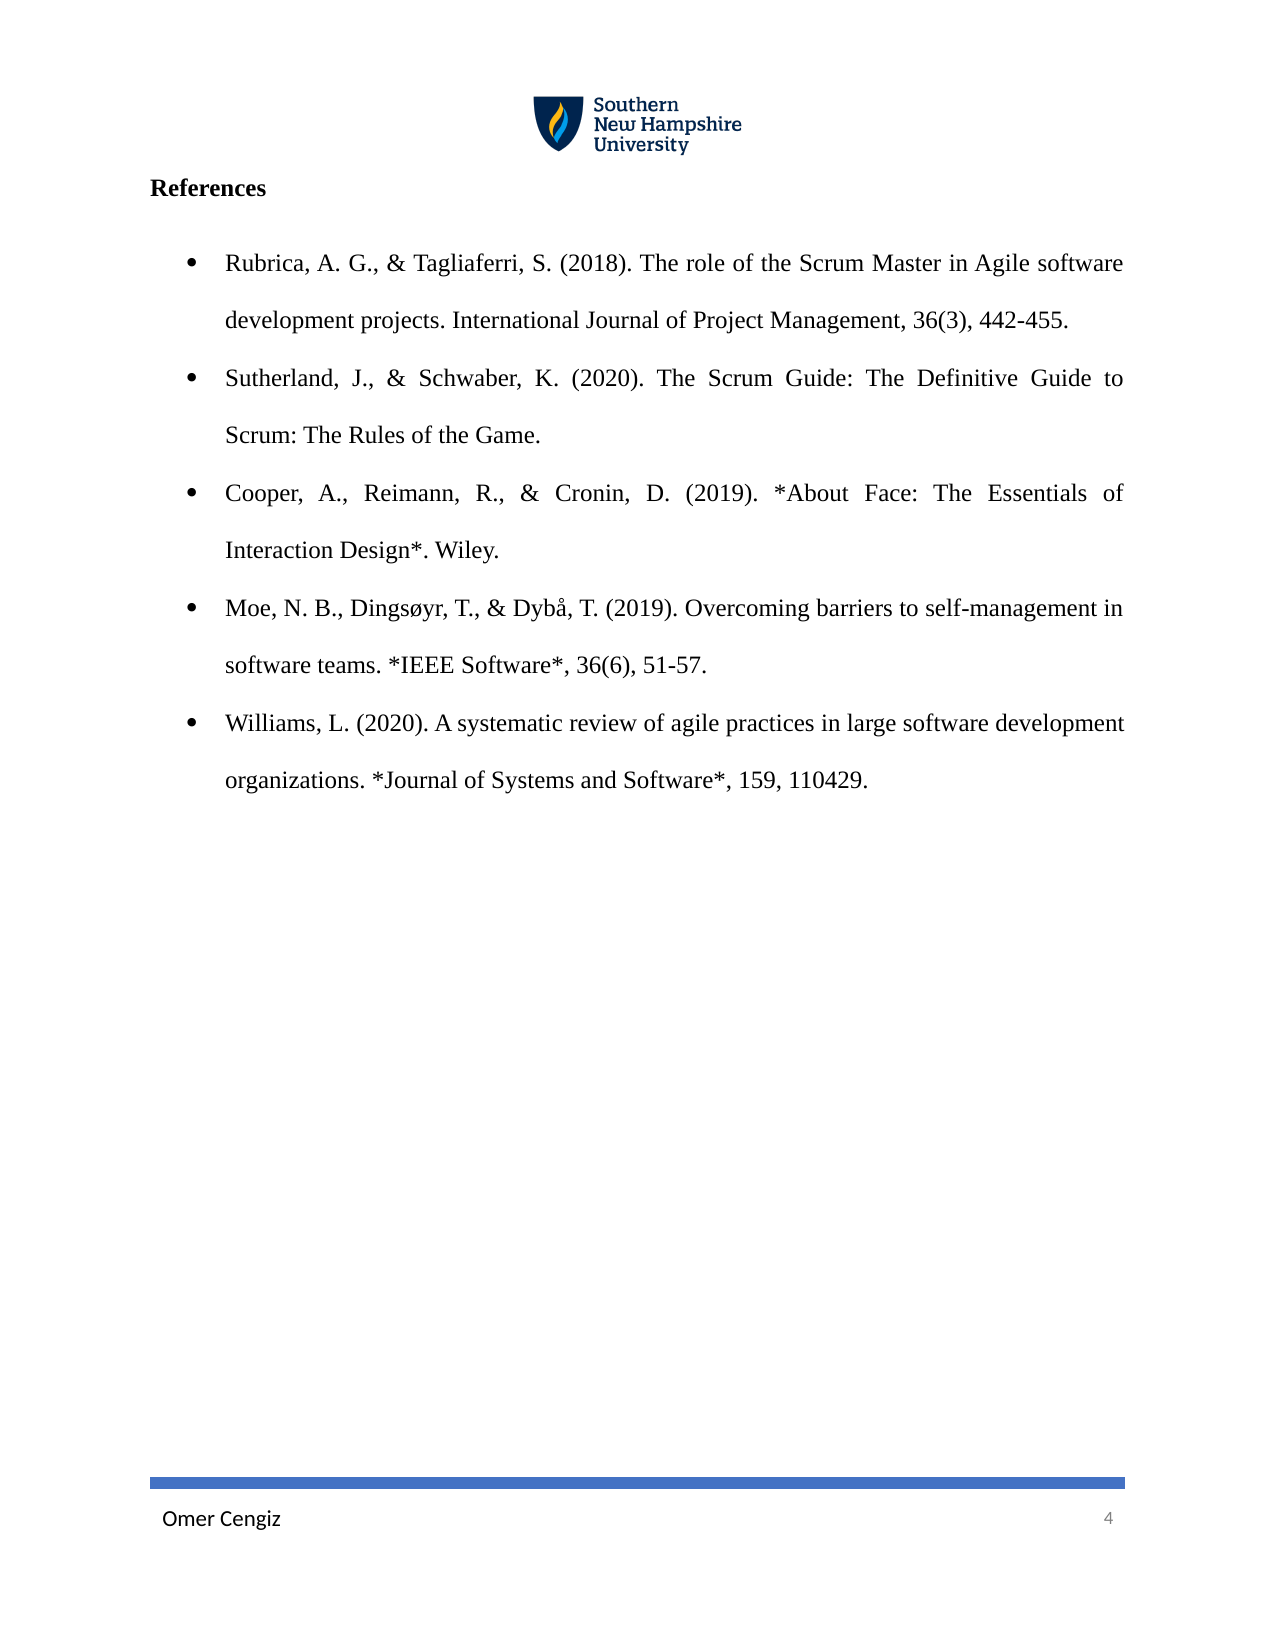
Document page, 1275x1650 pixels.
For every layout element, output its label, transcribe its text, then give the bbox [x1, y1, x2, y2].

list Sutherland, J., & Schwaber, K. (2020). The Scrum Guide: The Definitive Guide to Scrum: The Rules of the Game. [187, 363, 1125, 449]
list Williams, L. (2020). A systematic review of agile practices in large software development organizations. *Journal of Systems and Software*, 159, 110429. [187, 708, 1125, 794]
list Cooper, A., Reimann, R., & Cronin, D. (2019). *About Face: The Essentials of Interaction Design*. Wiley. [187, 478, 1125, 564]
text References [150, 173, 1125, 202]
list Moe, N. B., Dingsøyr, T., & Dybå, T. (2019). Overcoming barriers to self-management in software teams. *IEEE Software*, 36(6), 51-57. [187, 593, 1125, 679]
list Rubrica, A. G., & Tagliaferri, S. (2018). The role of the Scrum Master in Agile software development projects. International Journal of Project Management, 36(3), 442-455. [187, 248, 1125, 334]
picture [523, 75, 752, 174]
